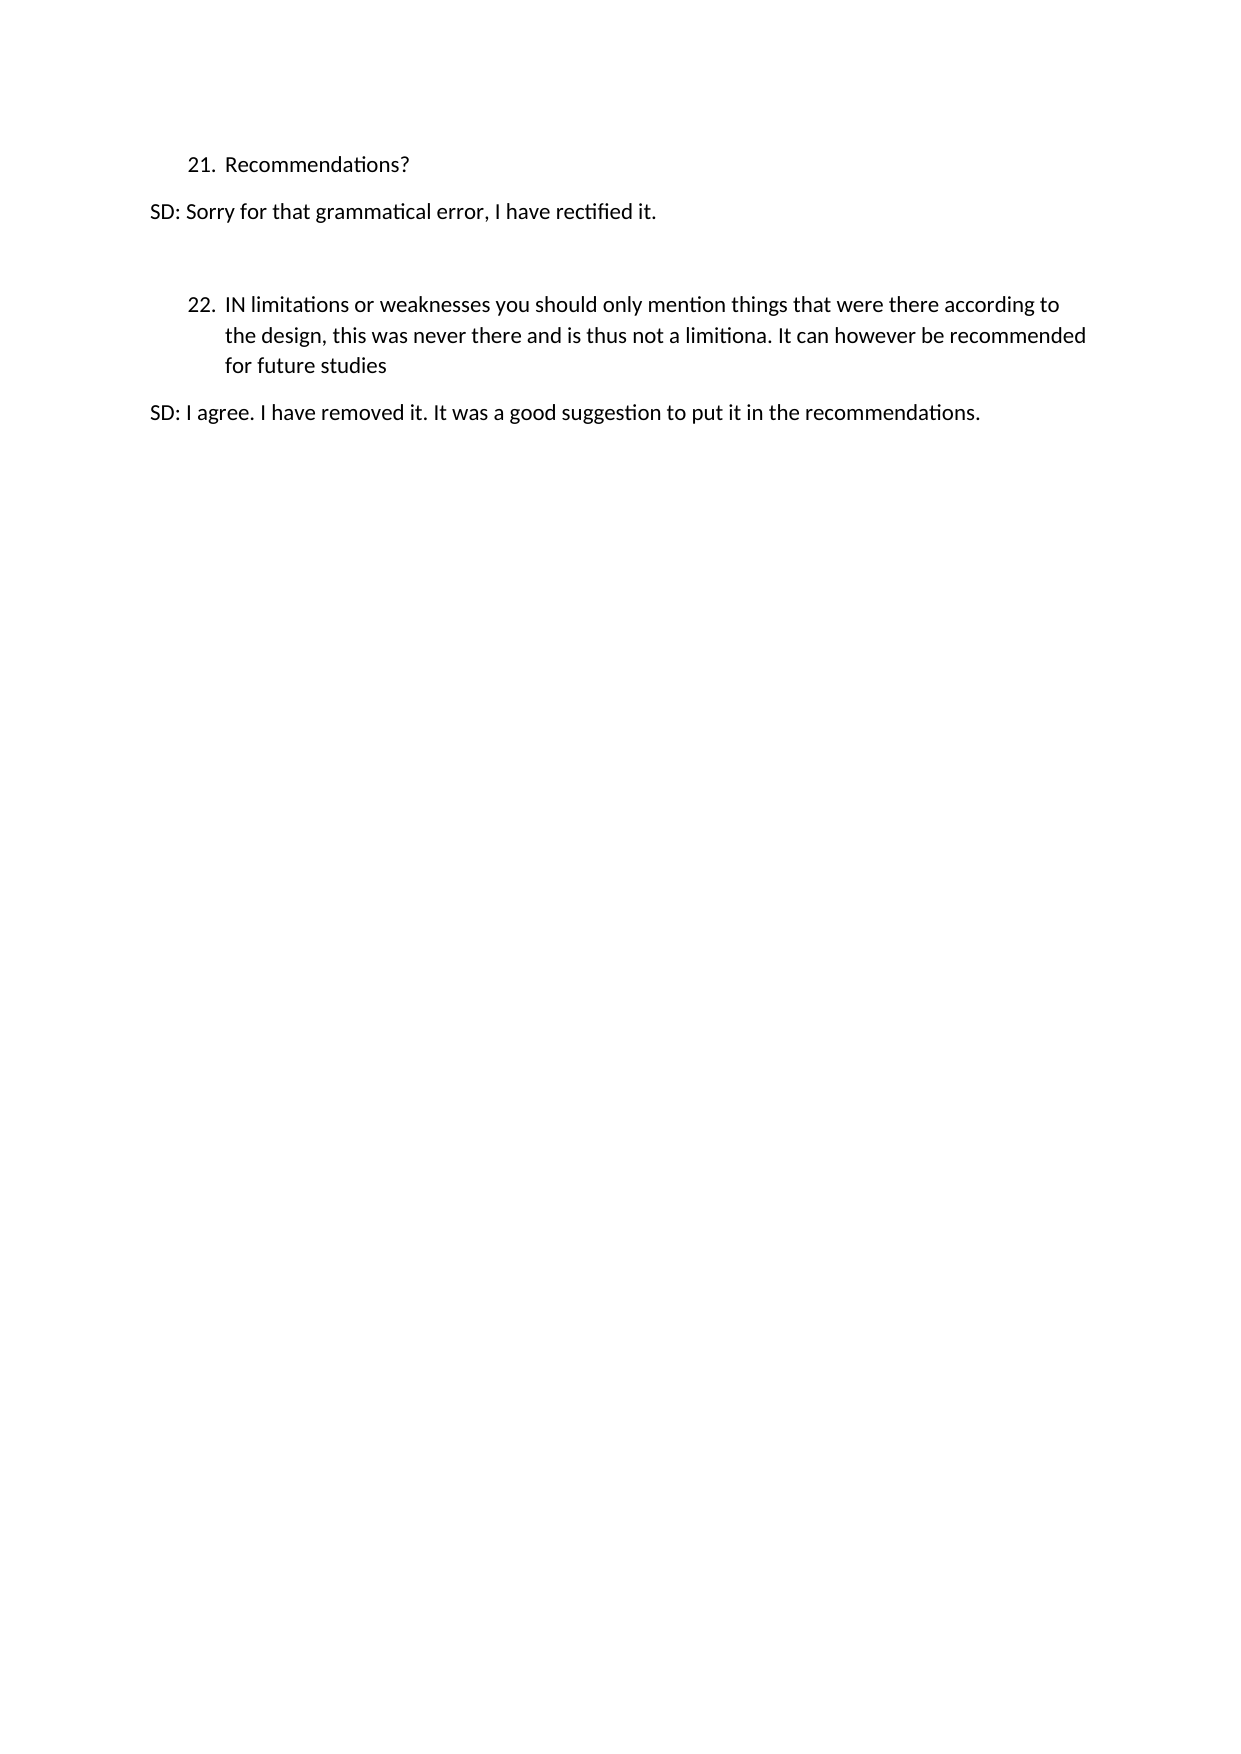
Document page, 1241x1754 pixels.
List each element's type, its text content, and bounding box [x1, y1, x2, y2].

list IN limitations or weaknesses you should only mention things that were there according to the design, this was never there and is thus not a limitiona. It can however be recommended for future studies [187, 291, 1090, 379]
text SD: Sorry for that grammatical error, I have rectified it. [150, 197, 1090, 225]
list Recommendations? [187, 150, 1090, 178]
text SD: I agree. I have removed it. It was a good suggestion to put it in the recommendations. [150, 398, 1090, 426]
